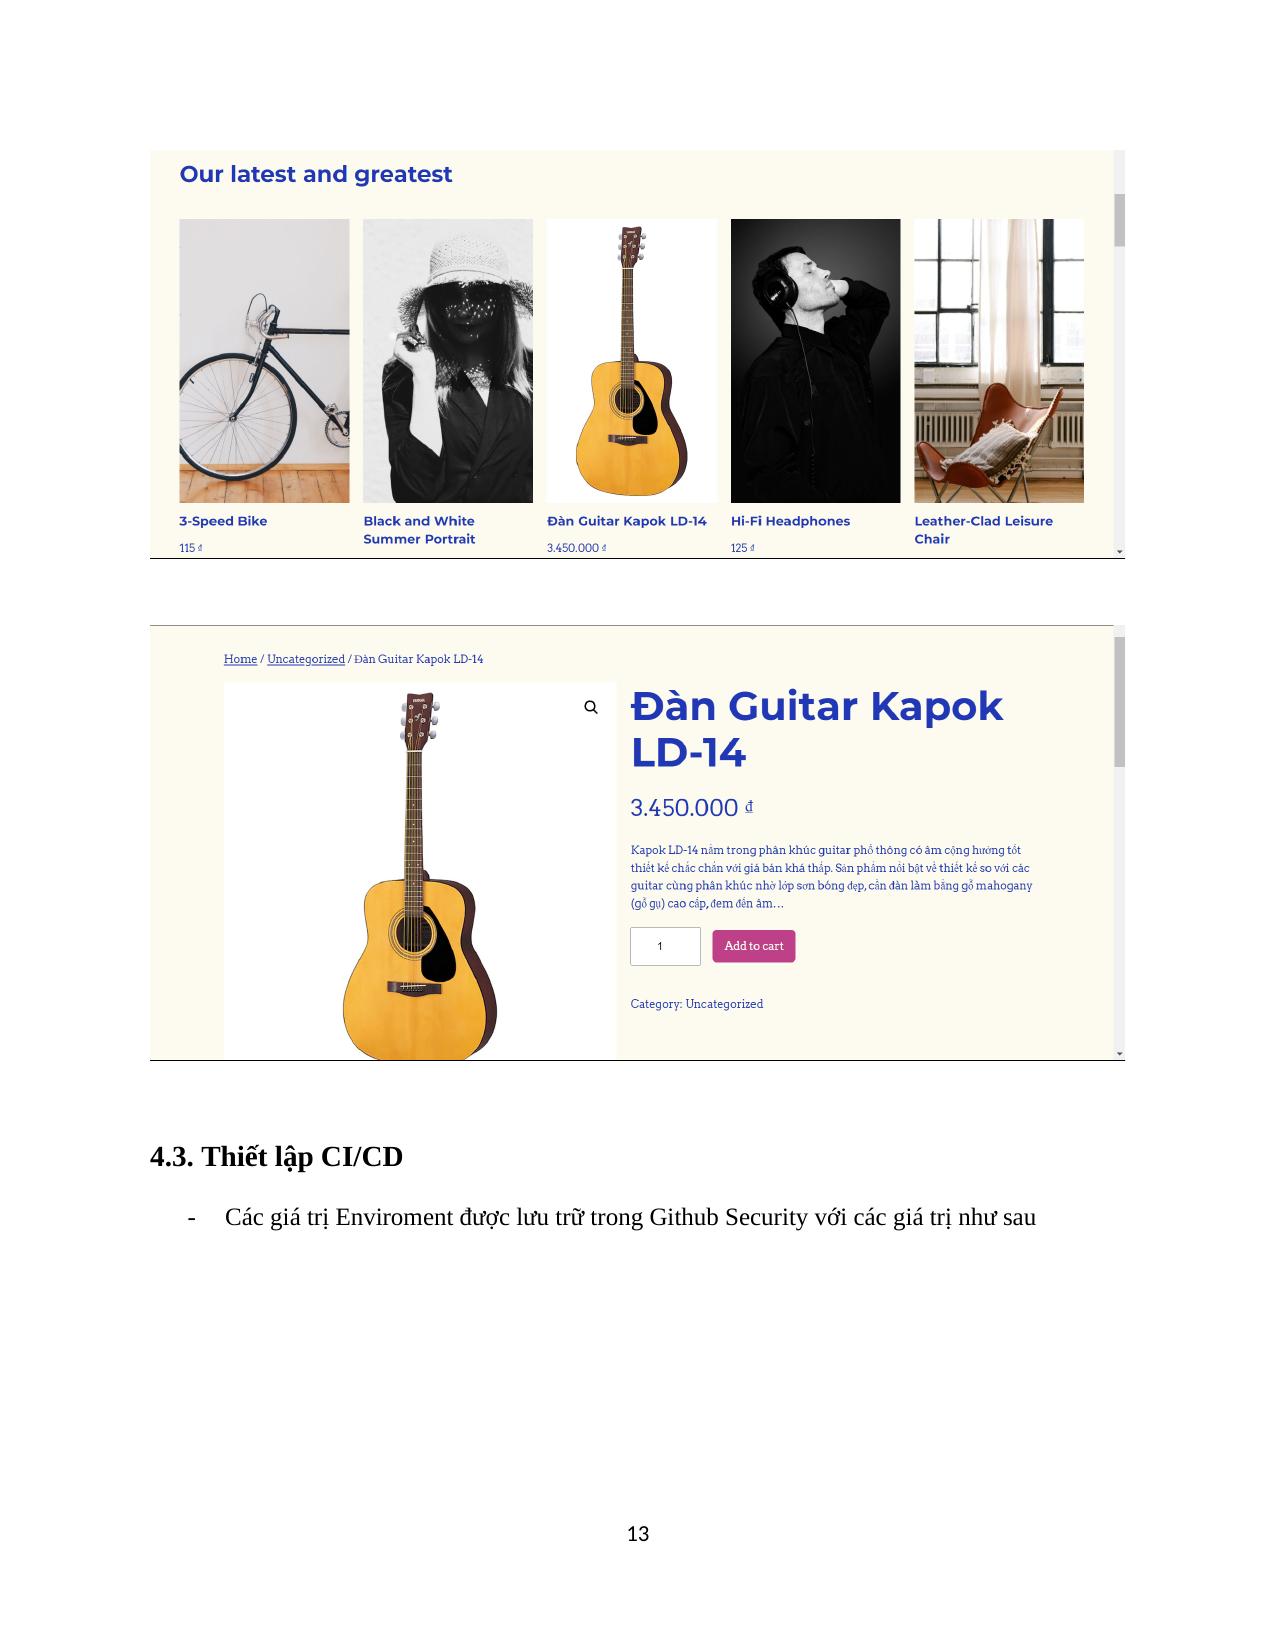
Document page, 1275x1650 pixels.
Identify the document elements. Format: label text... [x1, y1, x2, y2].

list Các giá trị Enviroment được lưu trữ trong Github Security với các giá trị như sau [187, 1202, 1125, 1231]
picture [150, 150, 1125, 559]
picture [150, 625, 1125, 1061]
subtitle 4.3. Thiết lập CI/CD [150, 1139, 1125, 1173]
